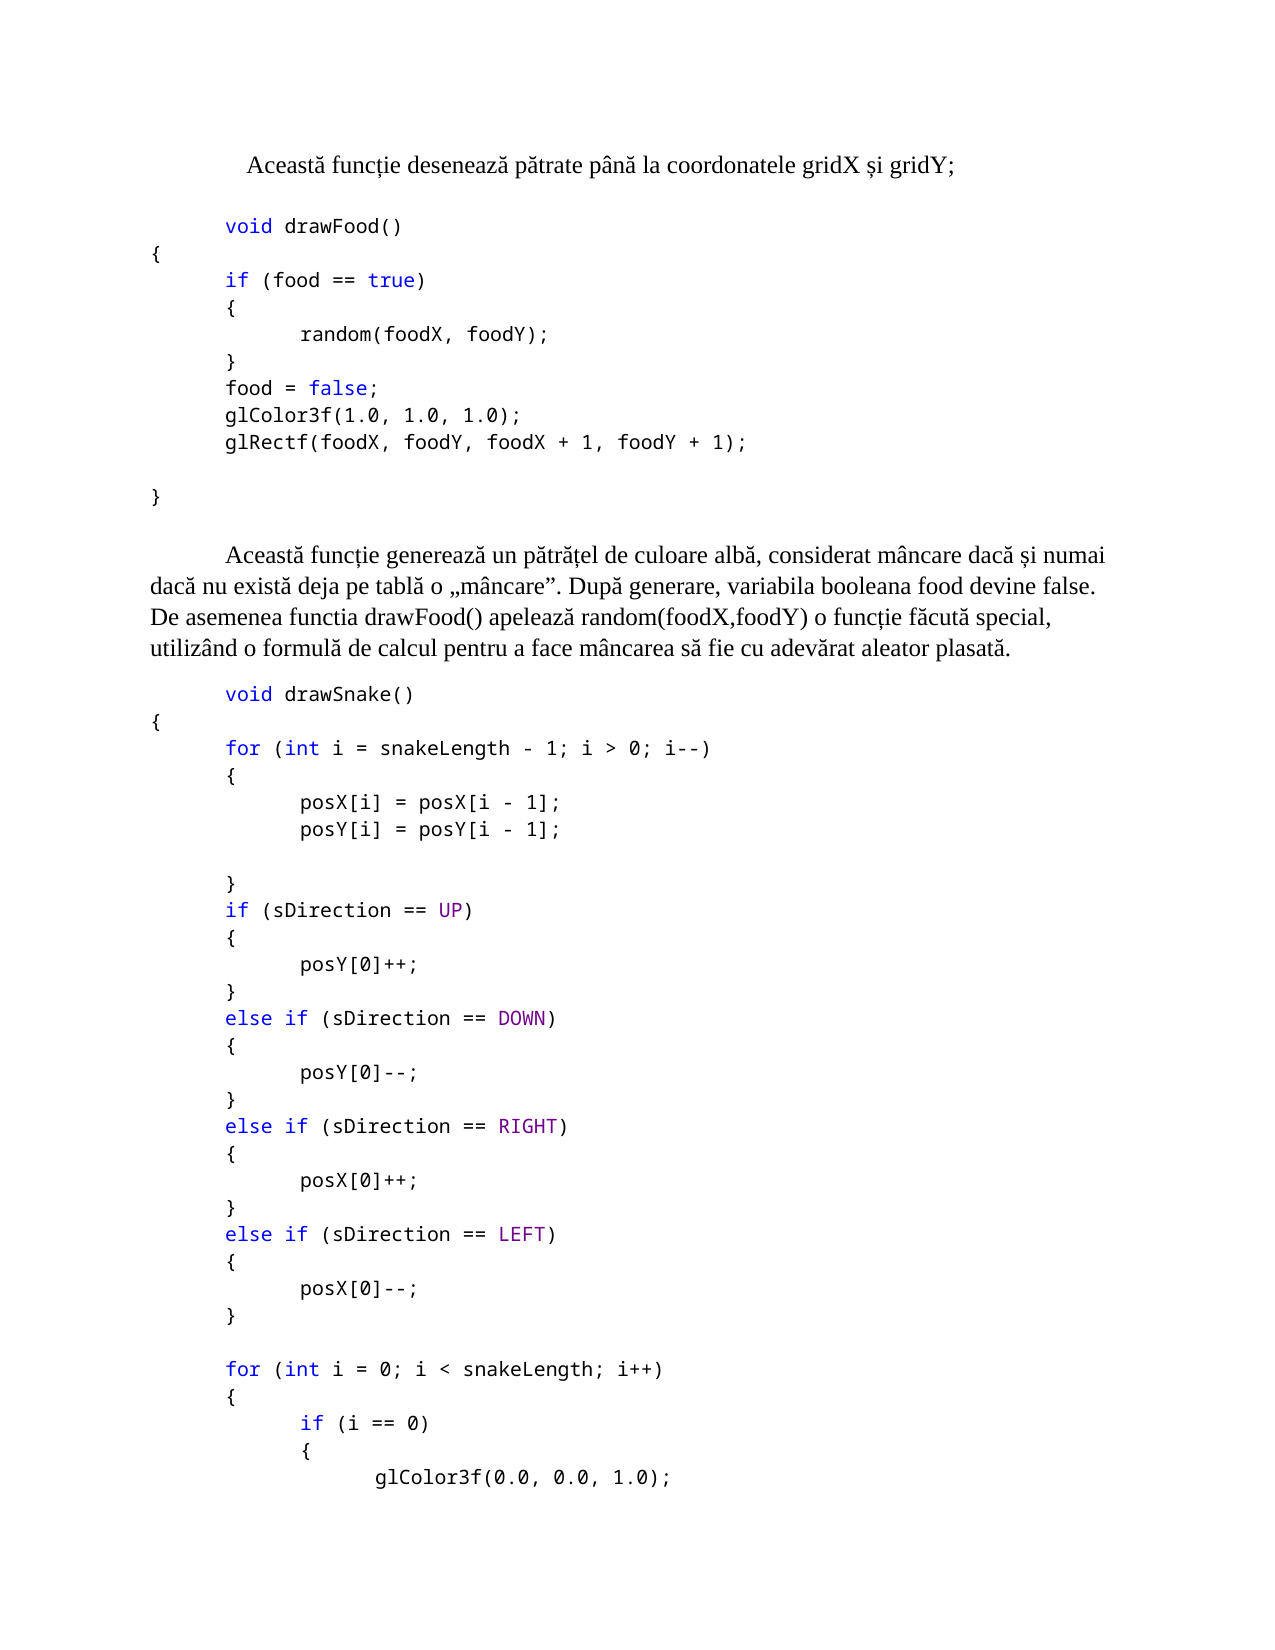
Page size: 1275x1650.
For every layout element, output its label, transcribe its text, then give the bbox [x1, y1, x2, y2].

text glColor3f(1.0, 1.0, 1.0); [150, 401, 1125, 428]
text Această funcție desenează pătrate până la coordonatele gridX și gridY; [150, 150, 1125, 179]
text { [150, 708, 1125, 735]
text for (int i = 0; i < snakeLength; i++) [150, 1355, 1125, 1382]
text } [150, 1193, 1125, 1220]
text { [150, 1247, 1125, 1274]
text else if (sDirection == RIGHT) [150, 1112, 1125, 1139]
text random(foodX, foodY); [150, 320, 1125, 347]
text posX[0]--; [150, 1274, 1125, 1301]
text } [150, 347, 1125, 374]
text posY[0]--; [150, 1058, 1125, 1085]
text glColor3f(0.0, 0.0, 1.0); [150, 1463, 1125, 1490]
text { [150, 1139, 1125, 1166]
text food = false; [150, 374, 1125, 401]
text { [150, 1031, 1125, 1058]
text if (i == 0) [150, 1409, 1125, 1436]
text void drawFood() [150, 212, 1125, 239]
text if (sDirection == UP) [150, 897, 1125, 923]
text glRectf(foodX, foodY, foodX + 1, foodY + 1); [150, 428, 1125, 455]
text } [150, 1301, 1125, 1328]
text Această funcție generează un pătrățel de culoare albă, considerat mâncare dacă și numai dacă nu există deja pe tablă o „mâncare”. După generare, variabila booleana food devine false. De asemenea functia drawFood() apelează random(foodX,foodY) o funcție făcută special, utilizând o formulă de calcul pentru a face mâncarea să fie cu adevărat aleator plasată. [150, 540, 1125, 662]
text { [150, 762, 1125, 789]
text for (int i = snakeLength - 1; i > 0; i--) [150, 735, 1125, 762]
text posX[0]++; [150, 1166, 1125, 1193]
text else if (sDirection == DOWN) [150, 1004, 1125, 1031]
text } [150, 1085, 1125, 1112]
text posX[i] = posX[i - 1]; [150, 789, 1125, 816]
text if (food == true) [150, 266, 1125, 293]
text { [150, 239, 1125, 266]
text { [150, 1436, 1125, 1463]
text else if (sDirection == LEFT) [150, 1220, 1125, 1247]
text void drawSnake() [150, 681, 1125, 708]
text { [150, 293, 1125, 320]
text } [150, 977, 1125, 1004]
text } [150, 482, 1125, 509]
text } [150, 869, 1125, 897]
text posY[i] = posY[i - 1]; [150, 816, 1125, 843]
text posY[0]++; [150, 951, 1125, 977]
text { [150, 923, 1125, 951]
text { [150, 1382, 1125, 1409]
